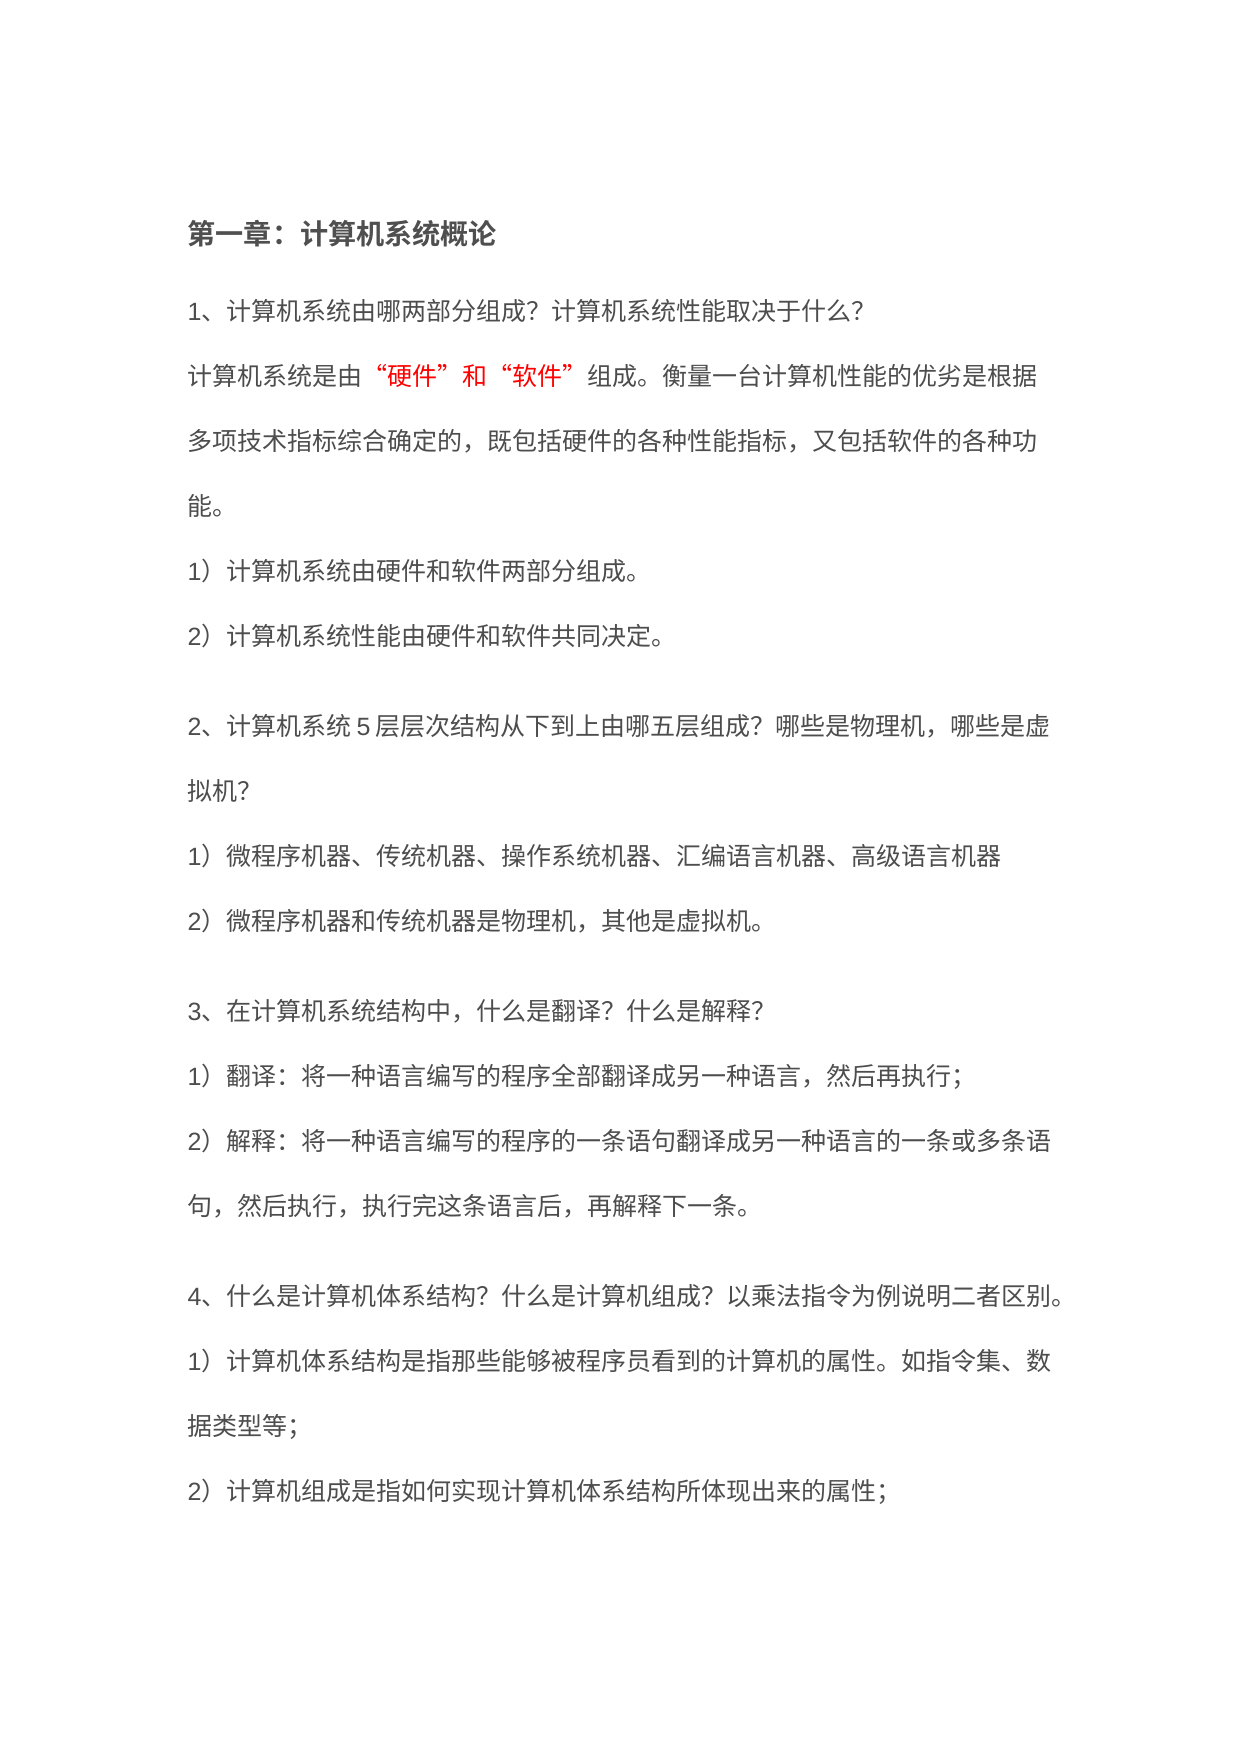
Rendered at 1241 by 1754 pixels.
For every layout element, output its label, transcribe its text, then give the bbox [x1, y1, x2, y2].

text 第一章：计算机系统概论 [187, 199, 1053, 264]
text 1、计算机系统由哪两部分组成？计算机系统性能取决于什么？ 计算机系统是由“硬件”和“软件”组成。衡量一台计算机性能的优劣是根据多项技术指标综合确定的，既包括硬件的各种性能指标，又包括软件的各种功能。 1）计算机系统由硬件和软件两部分组成。 2）计算机系统性能由硬件和软件共同决定。 [187, 277, 1053, 667]
text 2、计算机系统5层层次结构从下到上由哪五层组成？哪些是物理机，哪些是虚拟机？ 1）微程序机器、传统机器、操作系统机器、汇编语言机器、高级语言机器 2）微程序机器和传统机器是物理机，其他是虚拟机。 [187, 692, 1053, 952]
text 3、在计算机系统结构中，什么是翻译？什么是解释？ 1）翻译：将一种语言编写的程序全部翻译成另一种语言，然后再执行； 2）解释：将一种语言编写的程序的一条语句翻译成另一种语言的一条或多条语句，然后执行，执行完这条语言后，再解释下一条。 [187, 977, 1053, 1237]
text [187, 1262, 1053, 1522]
